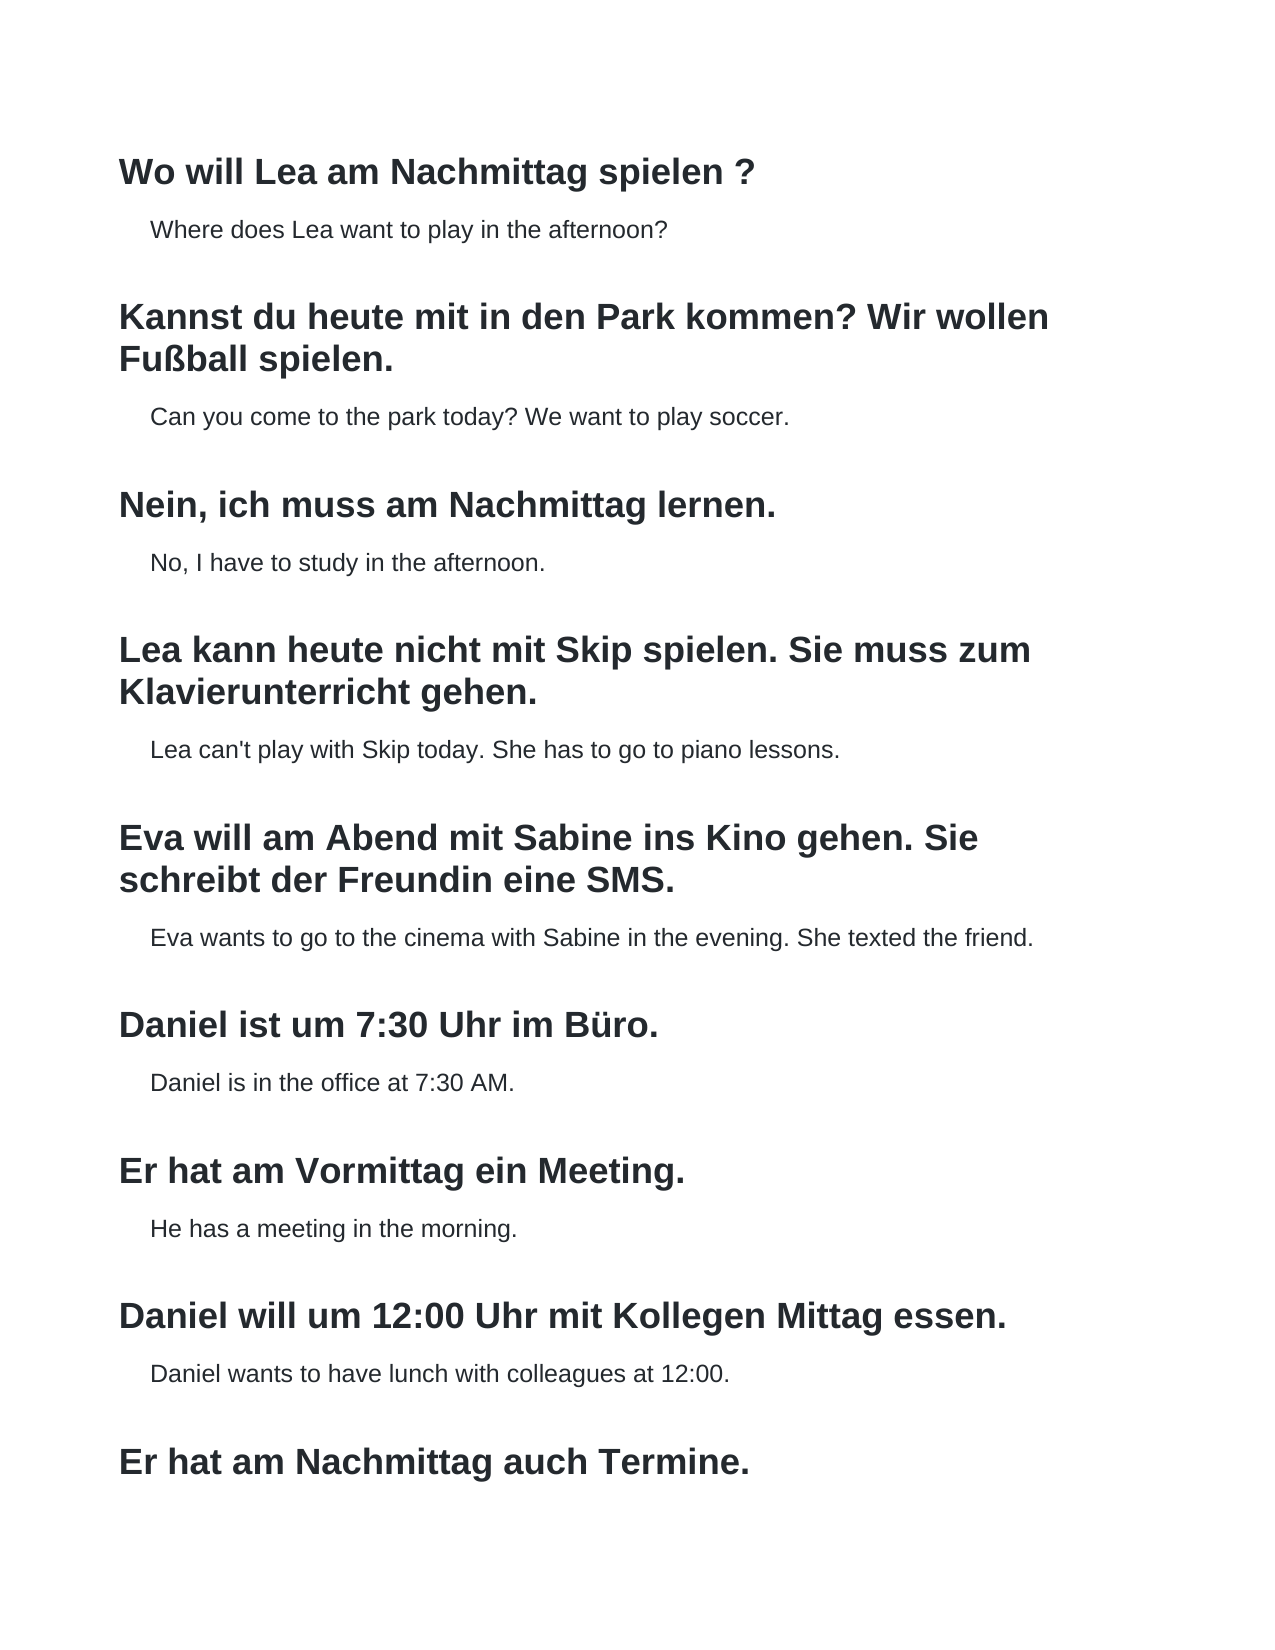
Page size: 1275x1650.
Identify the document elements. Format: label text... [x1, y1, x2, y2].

text Eva wants to go to the cinema with Sabine in the evening. She texted the friend. [150, 923, 1125, 952]
subtitle Daniel will um 12:00 Uhr mit Kollegen Mittag essen. [119, 1294, 1125, 1337]
text Daniel is in the office at 7:30 AM. [150, 1068, 1125, 1097]
subtitle Eva will am Abend mit Sabine ins Kino gehen. Sie schreibt der Freundin eine SMS. [119, 816, 1125, 900]
subtitle Er hat am Nachmittag auch Termine. [119, 1440, 1125, 1482]
subtitle Nein, ich muss am Nachmittag lernen. [119, 483, 1125, 525]
text Lea can't play with Skip today. She has to go to piano lessons. [150, 735, 1125, 764]
subtitle Er hat am Vormittag ein Meeting. [119, 1149, 1125, 1191]
text Daniel wants to have lunch with colleagues at 12:00. [150, 1359, 1125, 1388]
text Can you come to the park today? We want to play soccer. [150, 402, 1125, 431]
text No, I have to study in the afternoon. [150, 548, 1125, 577]
text He has a meeting in the morning. [150, 1214, 1125, 1243]
subtitle Daniel ist um 7:30 Uhr im Büro. [119, 1003, 1125, 1046]
text Where does Lea want to play in the afternoon? [150, 215, 1125, 244]
subtitle Lea kann heute nicht mit Skip spielen. Sie muss zum Klavierunterricht gehen. [119, 628, 1125, 712]
subtitle Kannst du heute mit in den Park kommen? Wir wollen Fußball spielen. [119, 296, 1125, 379]
subtitle Wo will Lea am Nachmittag spielen ? [119, 150, 1125, 192]
